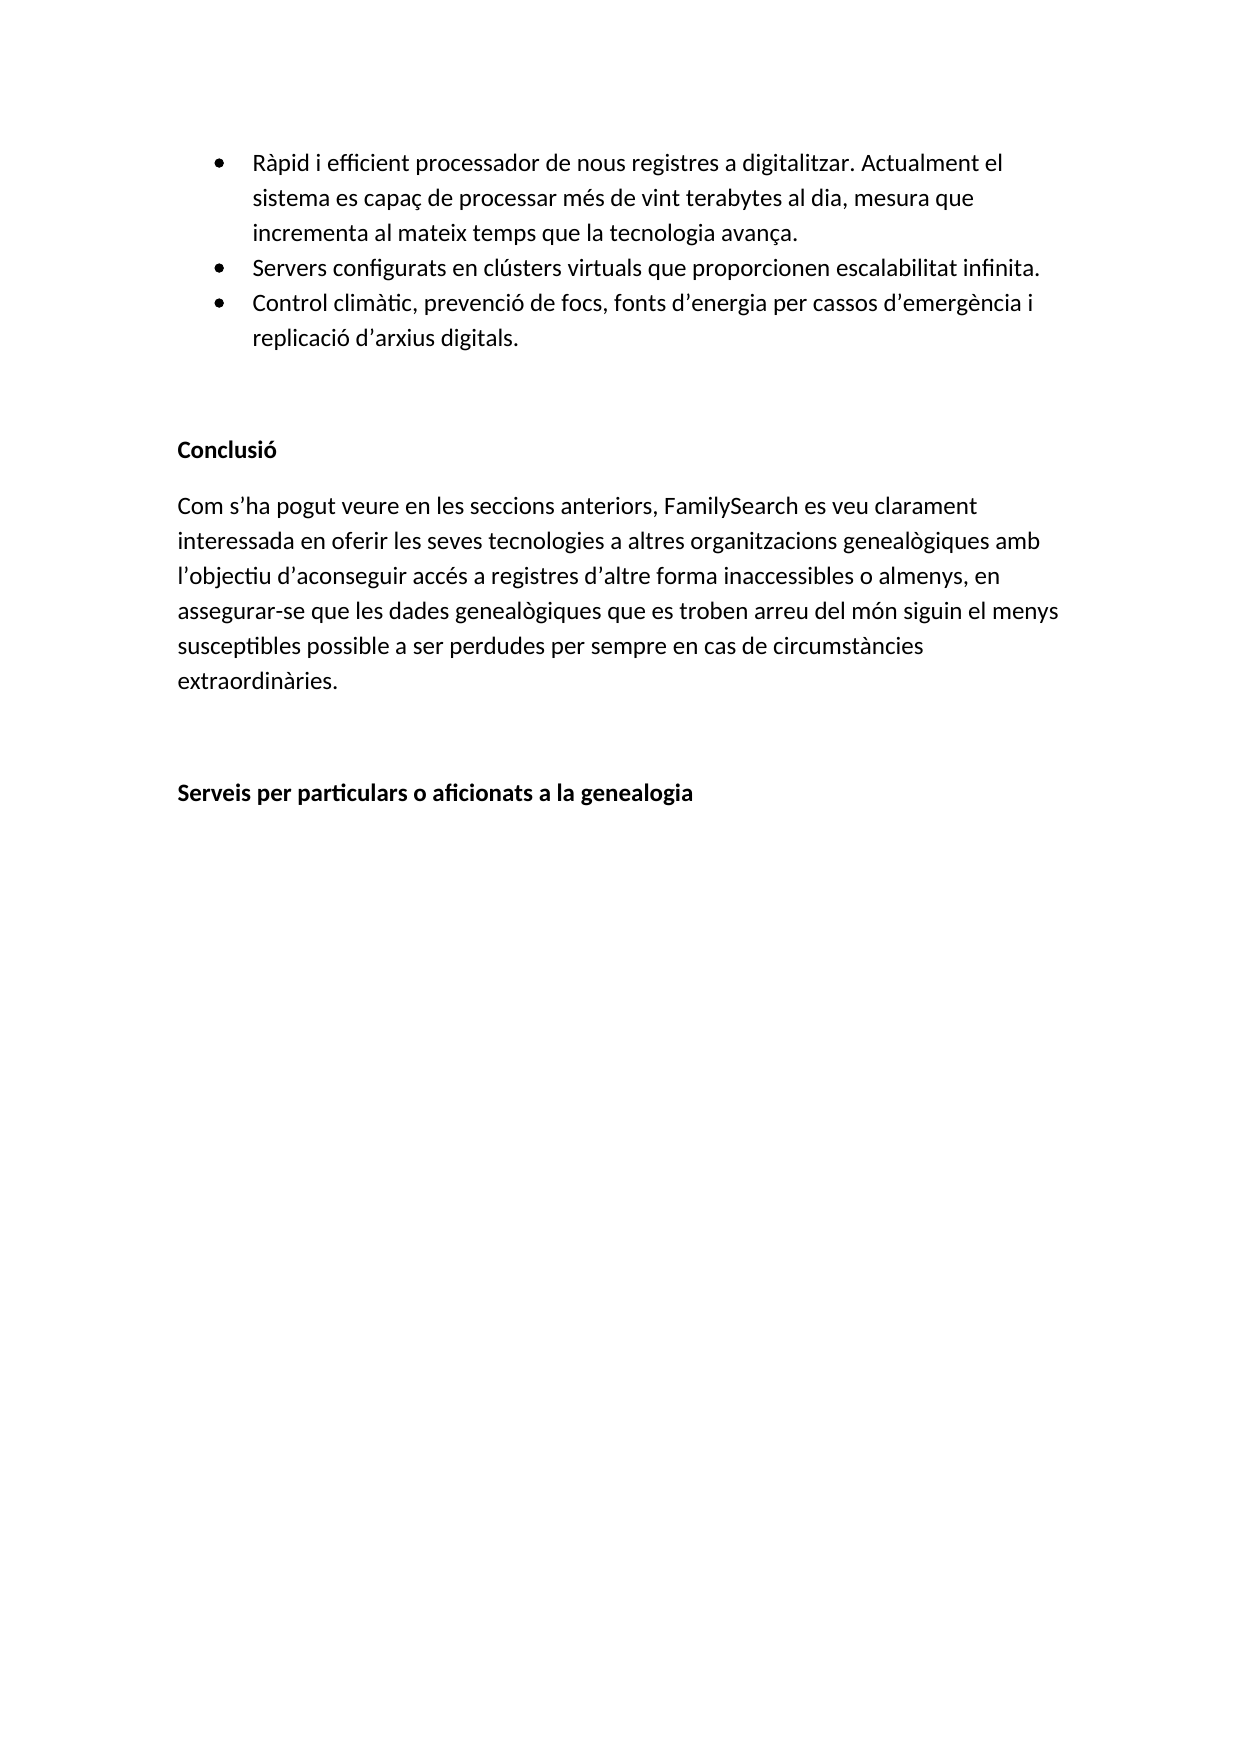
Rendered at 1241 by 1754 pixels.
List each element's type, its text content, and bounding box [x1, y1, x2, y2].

list Control climàtic, prevenció de focs, fonts d’energia per cassos d’emergència i replicació d’arxius digitals. [215, 288, 1063, 353]
text Conclusió [177, 434, 1063, 465]
list Servers configurats en clústers virtuals que proporcionen escalabilitat infinita. [215, 253, 1063, 283]
text Serveis per particulars o aficionats a la genealogia [177, 777, 1063, 807]
list Ràpid i efficient processador de nous registres a digitalitzar. Actualment el sistema es capaç de processar més de vint terabytes al dia, mesura que incrementa al mateix temps que la tecnologia avança. [215, 148, 1063, 248]
text Com s’ha pogut veure en les seccions anteriors, FamilySearch es veu clarament interessada en oferir les seves tecnologies a altres organitzacions genealògiques amb l’objectiu d’aconseguir accés a registres d’altre forma inaccessibles o almenys, en assegurar-se que les dades genealògiques que es troben arreu del món siguin el menys susceptibles possible a ser perdudes per sempre en cas de circumstàncies extraordinàries. [177, 490, 1063, 696]
